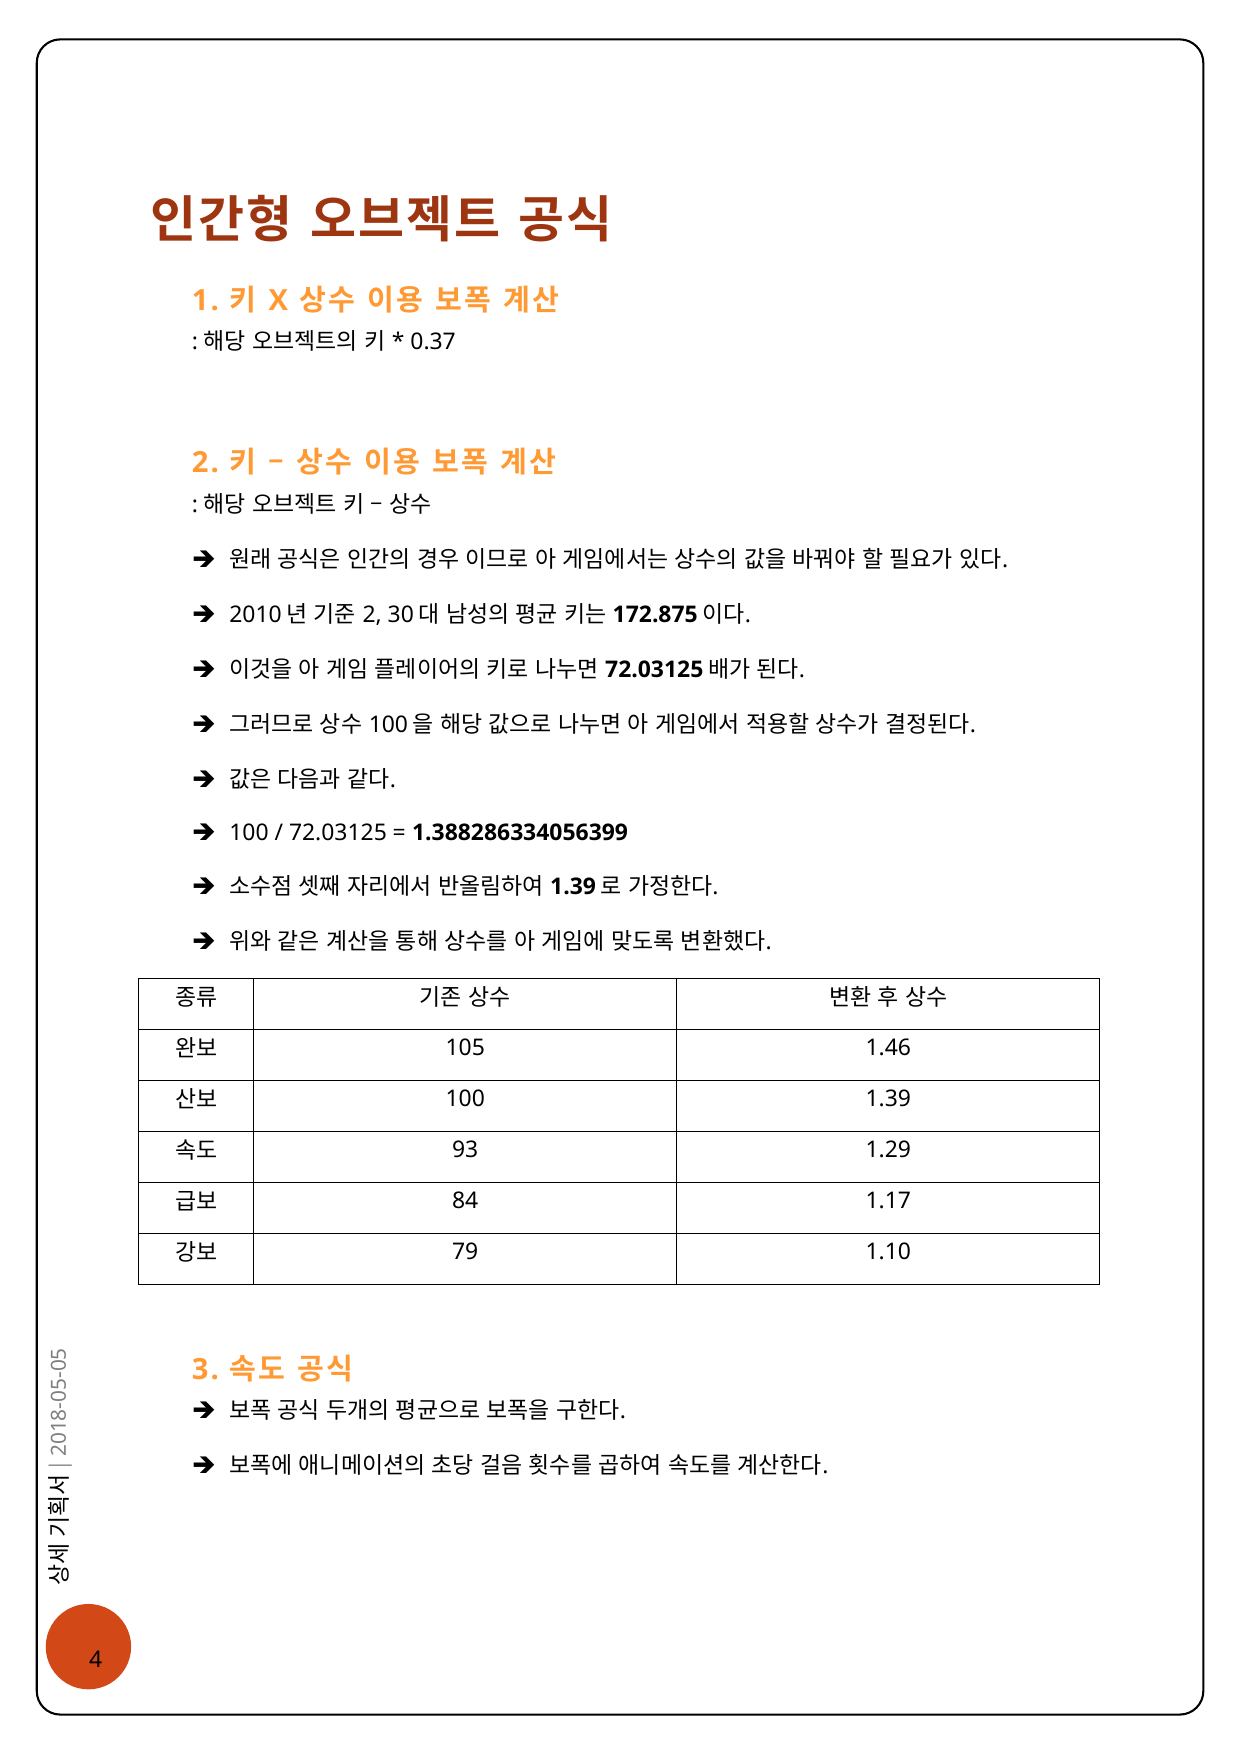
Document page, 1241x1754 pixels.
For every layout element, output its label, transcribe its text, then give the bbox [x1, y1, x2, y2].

text : 해당 오브젝트 키 – 상수 [192, 485, 1090, 519]
list 위와 같은 계산을 통해 상수를 아 게임에 맞도록 변환했다. [192, 923, 1090, 956]
table_cell 1.10 [677, 1234, 1099, 1284]
table_cell 105 [254, 1030, 676, 1080]
subtitle 인간형 오브젝트 공식 [150, 179, 1090, 251]
list 100 / 72.03125 = 1.388286334056399 [192, 815, 1090, 847]
table_header 기존 상수 [254, 979, 676, 1029]
list 보폭에 애니메이션의 초당 걸음 횟수를 곱하여 속도를 계산한다. [192, 1447, 1090, 1481]
table_header 종류 [139, 979, 253, 1029]
table_cell 84 [254, 1183, 676, 1233]
text : 해당 오브젝트의 키 * 0.37 [192, 323, 1090, 356]
table_cell 1.29 [677, 1132, 1099, 1182]
list 원래 공식은 인간의 경우 이므로 아 게임에서는 상수의 값을 바꿔야 할 필요가 있다. [192, 540, 1090, 574]
table_cell 93 [254, 1132, 676, 1182]
table_cell 1.46 [677, 1030, 1099, 1080]
subtitle 키 – 상수 이용 보폭 계산 [192, 439, 1090, 481]
table_cell 속도 [139, 1132, 253, 1182]
list 보폭 공식 두개의 평균으로 보폭을 구한다. [192, 1392, 1090, 1426]
table_cell 1.39 [677, 1081, 1099, 1131]
list 이것을 아 게임 플레이어의 키로 나누면 72.03125배가 된다. [192, 650, 1090, 684]
table_cell 강보 [139, 1234, 253, 1284]
table_header 변환 후 상수 [677, 979, 1099, 1029]
subtitle 키 X 상수 이용 보폭 계산 [192, 276, 1090, 319]
table_cell 79 [254, 1234, 676, 1284]
table_cell 100 [254, 1081, 676, 1131]
list 소수점 셋째 자리에서 반올림하여 1.39로 가정한다. [192, 868, 1090, 901]
list 2010년 기준 2, 30대 남성의 평균 키는 172.875이다. [192, 595, 1090, 629]
table_cell 산보 [139, 1081, 253, 1131]
list 그러므로 상수 100을 해당 값으로 나누면 아 게임에서 적용할 상수가 결정된다. [192, 705, 1090, 739]
subtitle 속도 공식 [192, 1346, 1090, 1388]
table_cell 급보 [139, 1183, 253, 1233]
list 값은 다음과 같다. [192, 760, 1090, 794]
table_cell 완보 [139, 1030, 253, 1080]
table_cell 1.17 [677, 1183, 1099, 1233]
